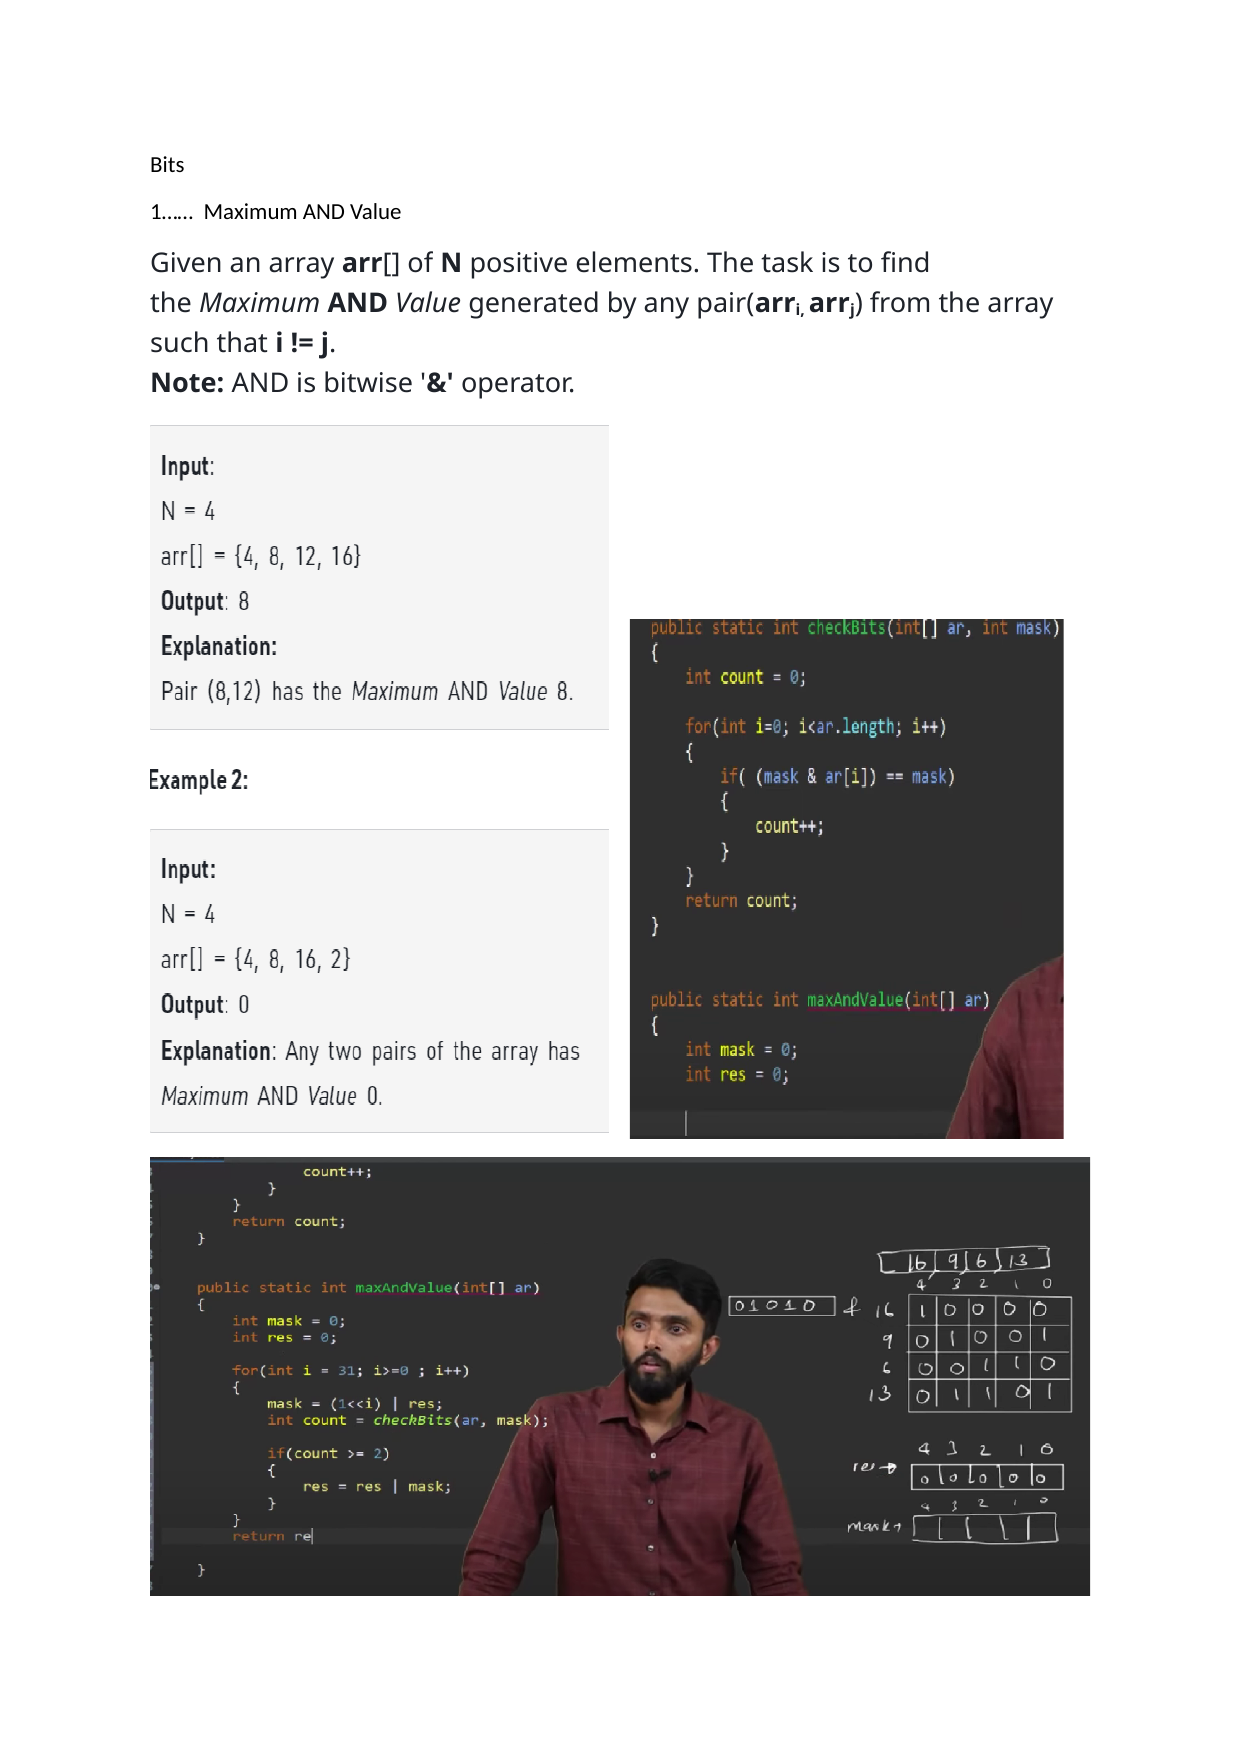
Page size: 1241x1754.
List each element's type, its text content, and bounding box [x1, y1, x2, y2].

text 1…… Maximum AND Value [150, 197, 1090, 225]
picture [629, 619, 1064, 1139]
text Given an array arr[] of N positive elements. The task is to find the Maximum AND Value generated by any pair(arri, arrj) from the array such that i != j. Note: AND is bitwise '&' operator. [150, 244, 1090, 400]
picture [150, 1157, 1091, 1596]
picture [150, 419, 609, 1139]
text Bits [150, 150, 1090, 178]
